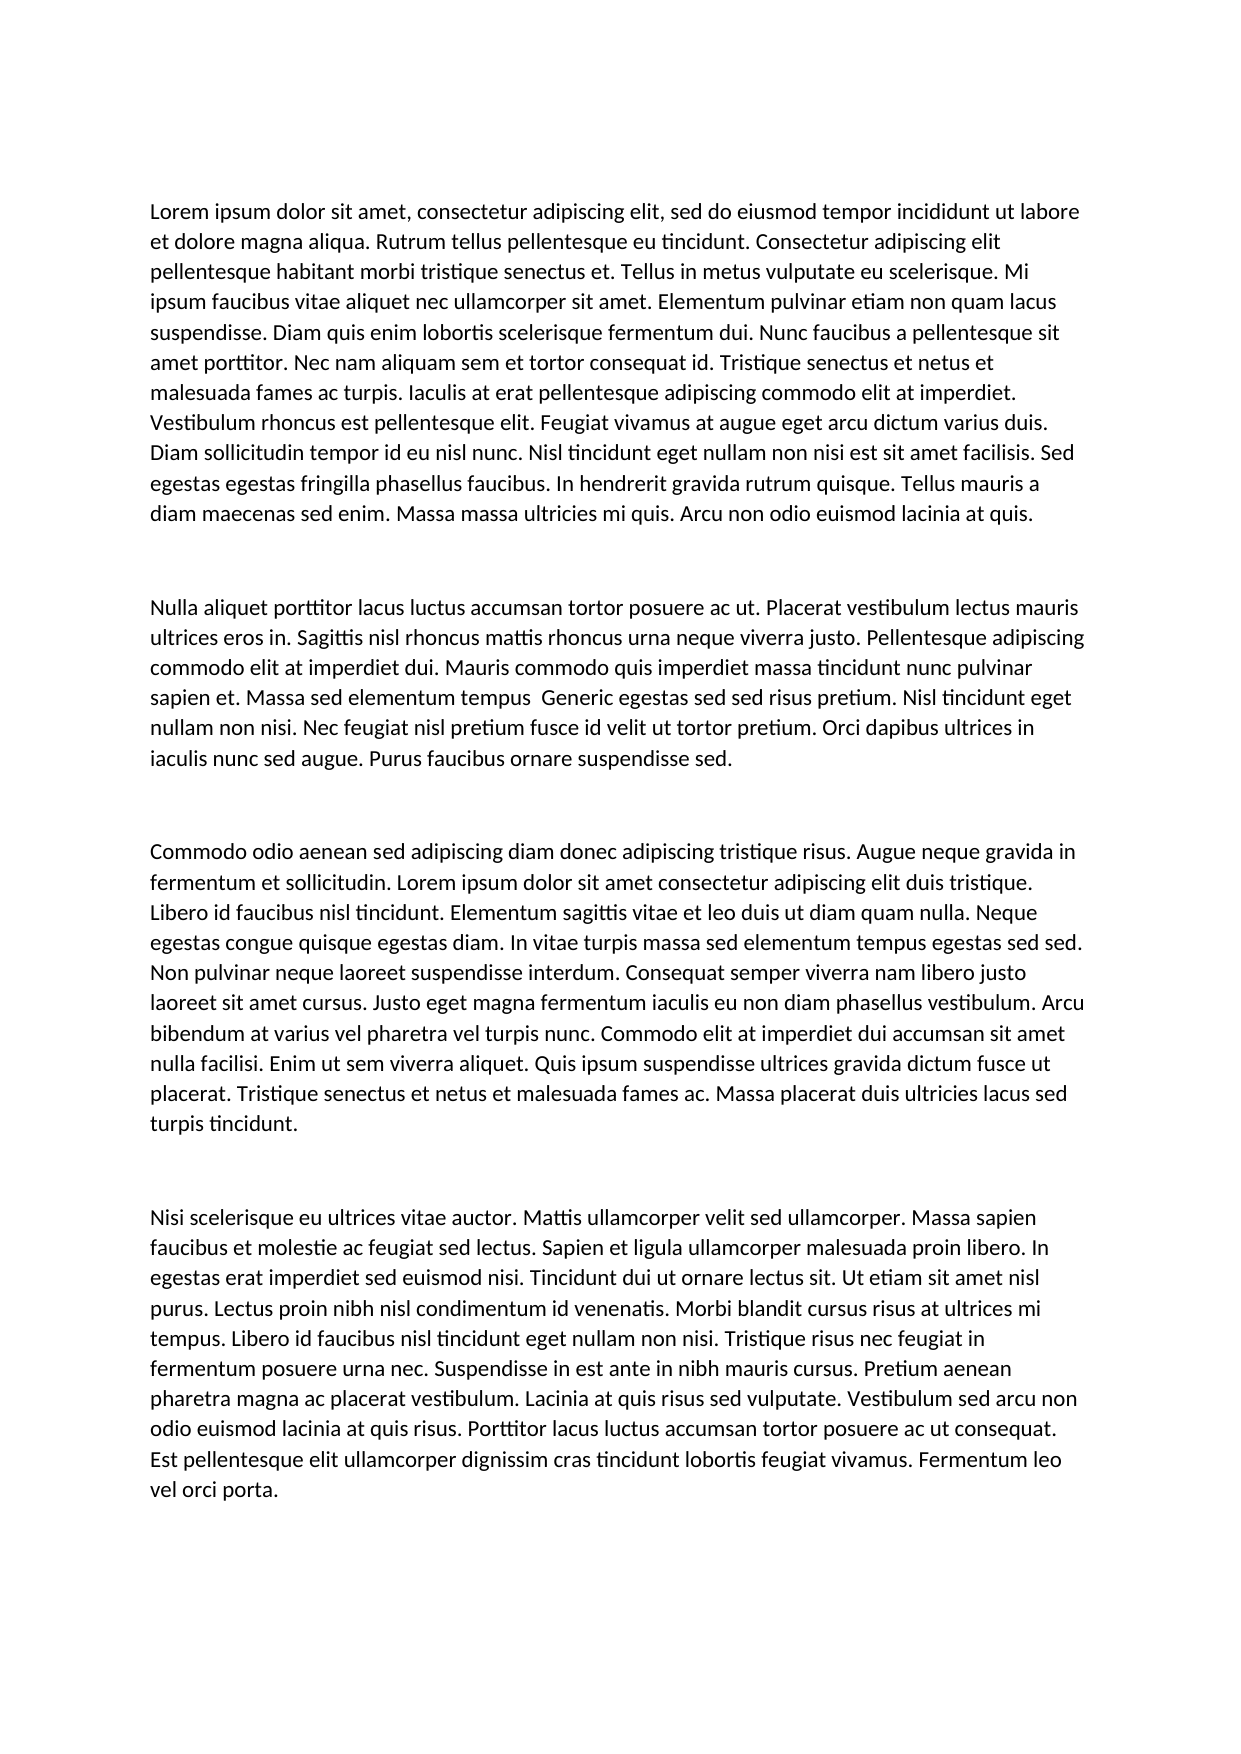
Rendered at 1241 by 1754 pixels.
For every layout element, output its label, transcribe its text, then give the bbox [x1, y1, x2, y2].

text Commodo odio aenean sed adipiscing diam donec adipiscing tristique risus. Augue neque gravida in fermentum et sollicitudin. Lorem ipsum dolor sit amet consectetur adipiscing elit duis tristique. Libero id faucibus nisl tincidunt. Elementum sagittis vitae et leo duis ut diam quam nulla. Neque egestas congue quisque egestas diam. In vitae turpis massa sed elementum tempus egestas sed sed. Non pulvinar neque laoreet suspendisse interdum. Consequat semper viverra nam libero justo laoreet sit amet cursus. Justo eget magna fermentum iaculis eu non diam phasellus vestibulum. Arcu bibendum at varius vel pharetra vel turpis nunc. Commodo elit at imperdiet dui accumsan sit amet nulla facilisi. Enim ut sem viverra aliquet. Quis ipsum suspendisse ultrices gravida dictum fusce ut placerat. Tristique senectus et netus et malesuada fames ac. Massa placerat duis ultricies lacus sed turpis tincidunt. [150, 837, 1090, 1137]
text Nisi scelerisque eu ultrices vitae auctor. Mattis ullamcorper velit sed ullamcorper. Massa sapien faucibus et molestie ac feugiat sed lectus. Sapien et ligula ullamcorper malesuada proin libero. In egestas erat imperdiet sed euismod nisi. Tincidunt dui ut ornare lectus sit. Ut etiam sit amet nisl purus. Lectus proin nibh nisl condimentum id venenatis. Morbi blandit cursus risus at ultrices mi tempus. Libero id faucibus nisl tincidunt eget nullam non nisi. Tristique risus nec feugiat in fermentum posuere urna nec. Suspendisse in est ante in nibh mauris cursus. Pretium aenean pharetra magna ac placerat vestibulum. Lacinia at quis risus sed vulputate. Vestibulum sed arcu non odio euismod lacinia at quis risus. Porttitor lacus luctus accumsan tortor posuere ac ut consequat. Est pellentesque elit ullamcorper dignissim cras tincidunt lobortis feugiat vivamus. Fermentum leo vel orci porta. [150, 1203, 1090, 1503]
text Lorem ipsum dolor sit amet, consectetur adipiscing elit, sed do eiusmod tempor incididunt ut labore et dolore magna aliqua. Rutrum tellus pellentesque eu tincidunt. Consectetur adipiscing elit pellentesque habitant morbi tristique senectus et. Tellus in metus vulputate eu scelerisque. Mi ipsum faucibus vitae aliquet nec ullamcorper sit amet. Elementum pulvinar etiam non quam lacus suspendisse. Diam quis enim lobortis scelerisque fermentum dui. Nunc faucibus a pellentesque sit amet porttitor. Nec nam aliquam sem et tortor consequat id. Tristique senectus et netus et malesuada fames ac turpis. Iaculis at erat pellentesque adipiscing commodo elit at imperdiet. Vestibulum rhoncus est pellentesque elit. Feugiat vivamus at augue eget arcu dictum varius duis. Diam sollicitudin tempor id eu nisl nunc. Nisl tincidunt eget nullam non nisi est sit amet facilisis. Sed egestas egestas fringilla phasellus faucibus. In hendrerit gravida rutrum quisque. Tellus mauris a diam maecenas sed enim. Massa massa ultricies mi quis. Arcu non odio euismod lacinia at quis. [150, 197, 1090, 527]
text Nulla aliquet porttitor lacus luctus accumsan tortor posuere ac ut. Placerat vestibulum lectus mauris ultrices eros in. Sagittis nisl rhoncus mattis rhoncus urna neque viverra justo. Pellentesque adipiscing commodo elit at imperdiet dui. Mauris commodo quis imperdiet massa tincidunt nunc pulvinar sapien et. Massa sed elementum tempus Generic egestas sed sed risus pretium. Nisl tincidunt eget nullam non nisi. Nec feugiat nisl pretium fusce id velit ut tortor pretium. Orci dapibus ultrices in iaculis nunc sed augue. Purus faucibus ornare suspendisse sed. [150, 593, 1090, 772]
